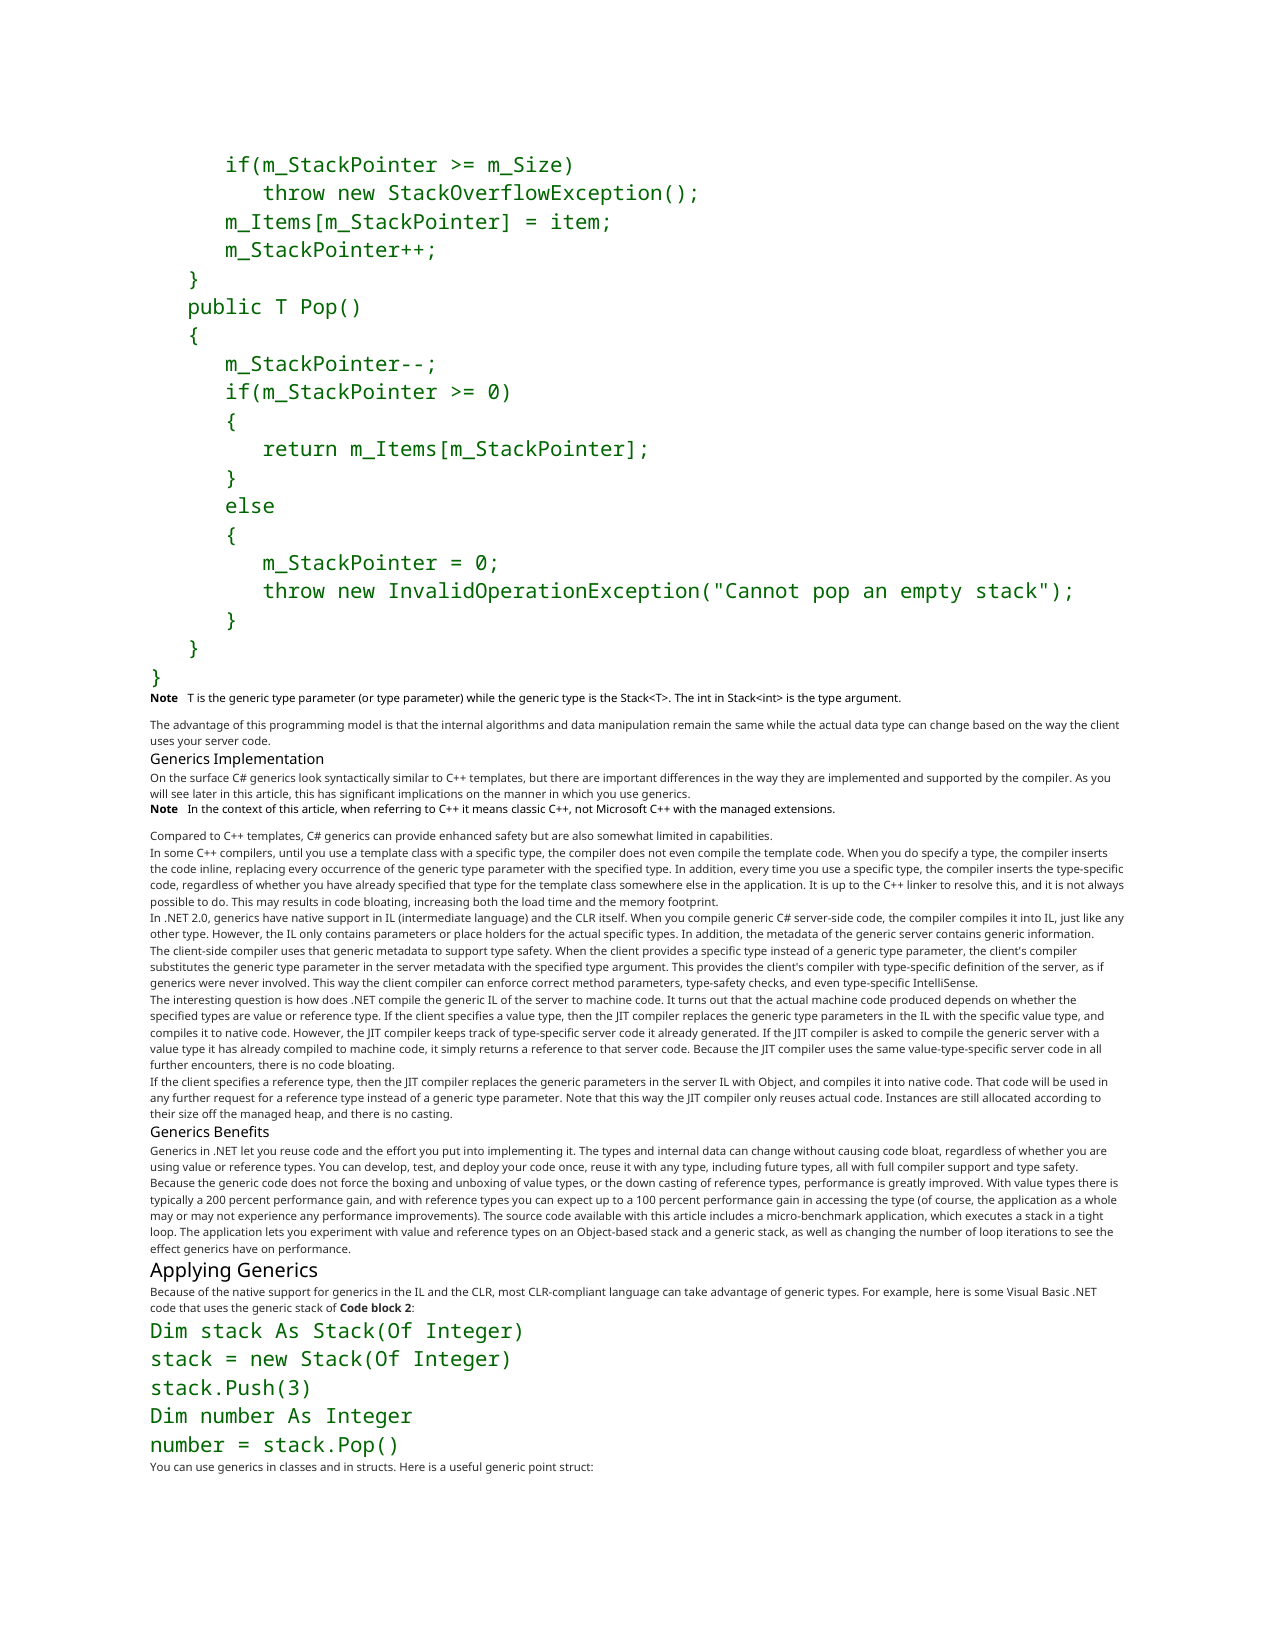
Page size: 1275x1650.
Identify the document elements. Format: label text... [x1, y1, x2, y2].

text In .NET 2.0, generics have native support in IL (intermediate language) and the CLR itself. When you compile generic C# server-side code, the compiler compiles it into IL, just like any other type. However, the IL only contains parameters or place holders for the actual specific types. In addition, the metadata of the generic server contains generic information. [150, 909, 1125, 942]
text { [150, 321, 1125, 349]
text throw new InvalidOperationException("Cannot pop an empty stack"); [150, 577, 1125, 605]
text { [150, 520, 1125, 548]
text return m_Items[m_StackPointer]; [150, 434, 1125, 463]
text m_StackPointer--; [150, 349, 1125, 377]
text } [150, 463, 1125, 491]
text Generics Implementation [150, 749, 1125, 769]
text Dim number As Integer [150, 1401, 1125, 1430]
text In some C++ compilers, until you use a template class with a specific type, the compiler does not even compile the template code. When you do specify a type, the compiler inserts the code inline, replacing every occurrence of the generic type parameter with the specified type. In addition, every time you use a specific type, the compiler inserts the type-specific code, regardless of whether you have already specified that type for the template class somewhere else in the application. It is up to the C++ linker to resolve this, and it is not always possible to do. This may results in code bloating, increasing both the load time and the memory footprint. [150, 844, 1125, 909]
text The advantage of this programming model is that the internal algorithms and data manipulation remain the same while the actual data type can change based on the way the client uses your server code. [150, 716, 1125, 749]
text { [150, 406, 1125, 434]
text The client-side compiler uses that generic metadata to support type safety. When the client provides a specific type instead of a generic type parameter, the client's compiler substitutes the generic type parameter in the server metadata with the specified type argument. This provides the client's compiler with type-specific definition of the server, as if generics were never involved. This way the client compiler can enforce correct method parameters, type-safety checks, and even type-specific IntelliSense. [150, 942, 1125, 991]
text m_Items[m_StackPointer] = item; [150, 207, 1125, 235]
text if(m_StackPointer >= 0) [150, 377, 1125, 406]
text The interesting question is how does .NET compile the generic IL of the server to machine code. It turns out that the actual machine code produced depends on whether the specified types are value or reference type. If the client specifies a value type, then the JIT compiler replaces the generic type parameters in the IL with the specific value type, and compiles it to native code. However, the JIT compiler keeps track of type-specific server code it already generated. If the JIT compiler is asked to compile the generic server with a value type it has already compiled to machine code, it simply returns a reference to that server code. Because the JIT compiler uses the same value-type-specific server code in all further encounters, there is no code bloating. [150, 991, 1125, 1073]
text You can use generics in classes and in structs. Here is a useful generic point struct: [150, 1458, 1125, 1475]
text Note T is the generic type parameter (or type parameter) while the generic type is the Stack<T>. The int in Stack<int> is the type argument. [150, 690, 1125, 706]
text m_StackPointer = 0; [150, 548, 1125, 577]
text Dim stack As Stack(Of Integer) [150, 1316, 1125, 1344]
text public T Pop() [150, 292, 1125, 321]
text stack.Push(3) [150, 1373, 1125, 1401]
text Note In the context of this article, when referring to C++ it means classic C++, not Microsoft C++ with the managed extensions. [150, 802, 1125, 817]
text throw new StackOverflowException(); [150, 178, 1125, 207]
text On the surface C# generics look syntactically similar to C++ templates, but there are important differences in the way they are implemented and supported by the compiler. As you will see later in this article, this has significant implications on the manner in which you use generics. [150, 769, 1125, 802]
text Generics in .NET let you reuse code and the effort you put into implementing it. The types and internal data can change without causing code bloat, regardless of whether you are using value or reference types. You can develop, test, and deploy your code once, reuse it with any type, including future types, all with full compiler support and type safety. Because the generic code does not force the boxing and unboxing of value types, or the down casting of reference types, performance is greatly improved. With value types there is typically a 200 percent performance gain, and with reference types you can expect up to a 100 percent performance gain in accessing the type (of course, the application as a whole may or may not experience any performance improvements). The source code available with this article includes a micro-benchmark application, which executes a stack in a tight loop. The application lets you experiment with value and reference types on an Object-based stack and a generic stack, as well as changing the number of loop iterations to see the effect generics have on performance. [150, 1142, 1125, 1256]
text } [150, 605, 1125, 633]
text m_StackPointer++; [150, 235, 1125, 264]
text Compared to C++ templates, C# generics can provide enhanced safety but are also somewhat limited in capabilities. [150, 828, 1125, 844]
text } [150, 264, 1125, 292]
text Applying Generics [150, 1256, 1125, 1283]
text number = stack.Pop() [150, 1430, 1125, 1458]
text Generics Benefits [150, 1122, 1125, 1142]
text } [150, 662, 1125, 690]
text if(m_StackPointer >= m_Size) [150, 150, 1125, 178]
text Because of the native support for generics in the IL and the CLR, most CLR-compliant language can take advantage of generic types. For example, here is some Visual Basic .NET code that uses the generic stack of Code block 2: [150, 1283, 1125, 1316]
text stack = new Stack(Of Integer) [150, 1344, 1125, 1373]
text If the client specifies a reference type, then the JIT compiler replaces the generic parameters in the server IL with Object, and compiles it into native code. That code will be used in any further request for a reference type instead of a generic type parameter. Note that this way the JIT compiler only reuses actual code. Instances are still allocated according to their size off the managed heap, and there is no casting. [150, 1073, 1125, 1122]
text } [150, 633, 1125, 662]
text else [150, 491, 1125, 520]
